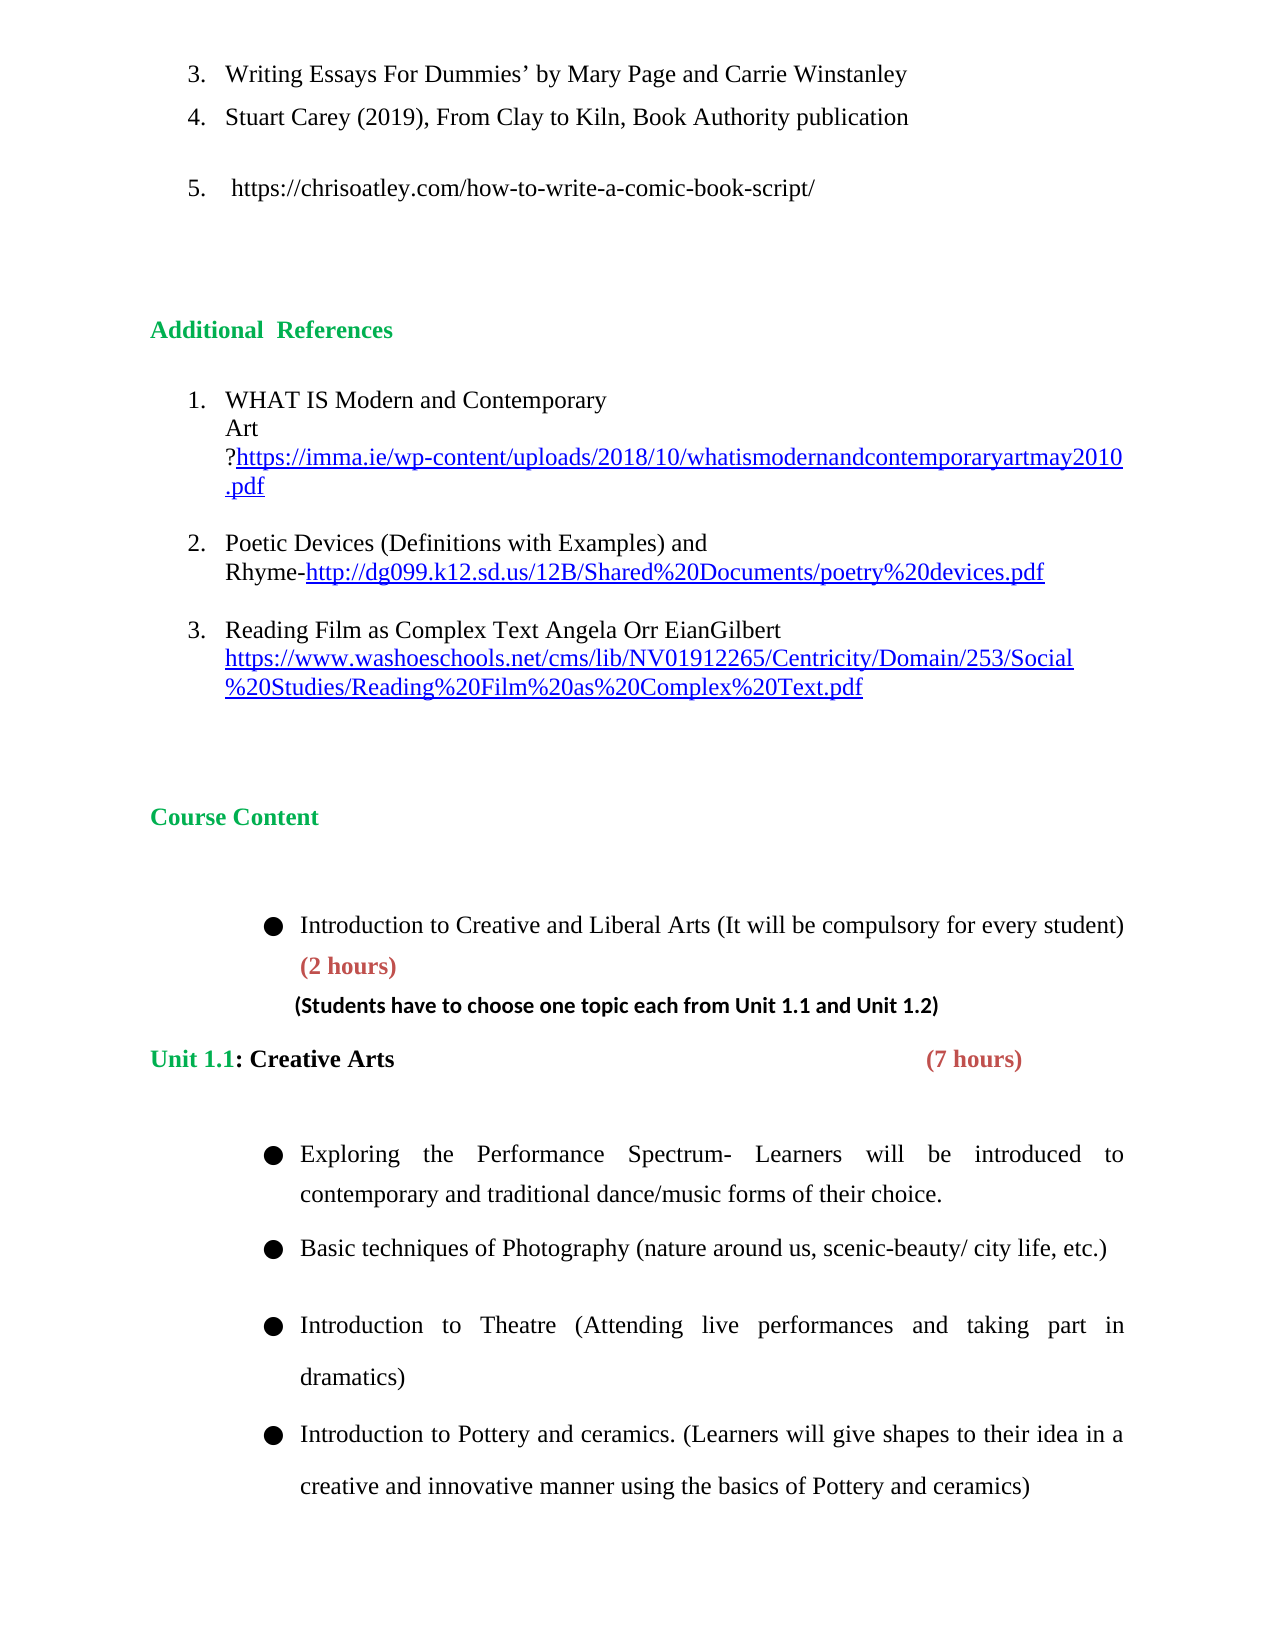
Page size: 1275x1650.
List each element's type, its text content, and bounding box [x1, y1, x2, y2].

text Additional References [150, 315, 1162, 343]
list Stuart Carey (2019), From Clay to Kiln, Book Authority publication [187, 102, 1125, 131]
list Poetic Devices (Definitions with Examples) and Rhyme-http://dg099.k12.sd.us/12B/Shared%20Documents/poetry%20devices.pdf [187, 528, 1125, 586]
text Unit 1.1: Creative Arts (7 hours) [150, 1044, 1144, 1072]
subtitle Introduction to Creative and Liberal Arts (It will be compulsory for every student) (2 hours) [262, 897, 1125, 979]
list WHAT IS Modern and Contemporary Art?https://imma.ie/wp-content/uploads/2018/10/whatismodernandcontemporaryartmay2010.pdf [187, 385, 1125, 500]
list Introduction to Pottery and ceramics. (Learners will give shapes to their idea in a creative and innovative manner using the basics of Pottery and ceramics) [262, 1405, 1125, 1499]
list Introduction to Theatre (Attending live performances and taking part in dramatics) [262, 1296, 1125, 1391]
text Course Content [150, 802, 1125, 831]
list https://chrisoatley.com/how-to-write-a-comic-book-script/ [187, 173, 1125, 202]
list Reading Film as Complex Text Angela Orr EianGilbert https://www.washoeschools.net/cms/lib/NV01912265/Centricity/Domain/253/Social%20Studies/Reading%20Film%20as%20Complex%20Text.pdf [187, 615, 1125, 701]
list Basic techniques of Photography (nature around us, scenic-beauty/ city life, etc.) [262, 1219, 1125, 1271]
subtitle Exploring the Performance Spectrum- Learners will be introduced to contemporary and traditional dance/music forms of their choice. [262, 1126, 1125, 1208]
list Writing Essays For Dummies’ by Mary Page and Carrie Winstanley [187, 59, 1125, 88]
text (Students have to choose one topic each from Unit 1.1 and Unit 1.2) [150, 991, 1125, 1019]
